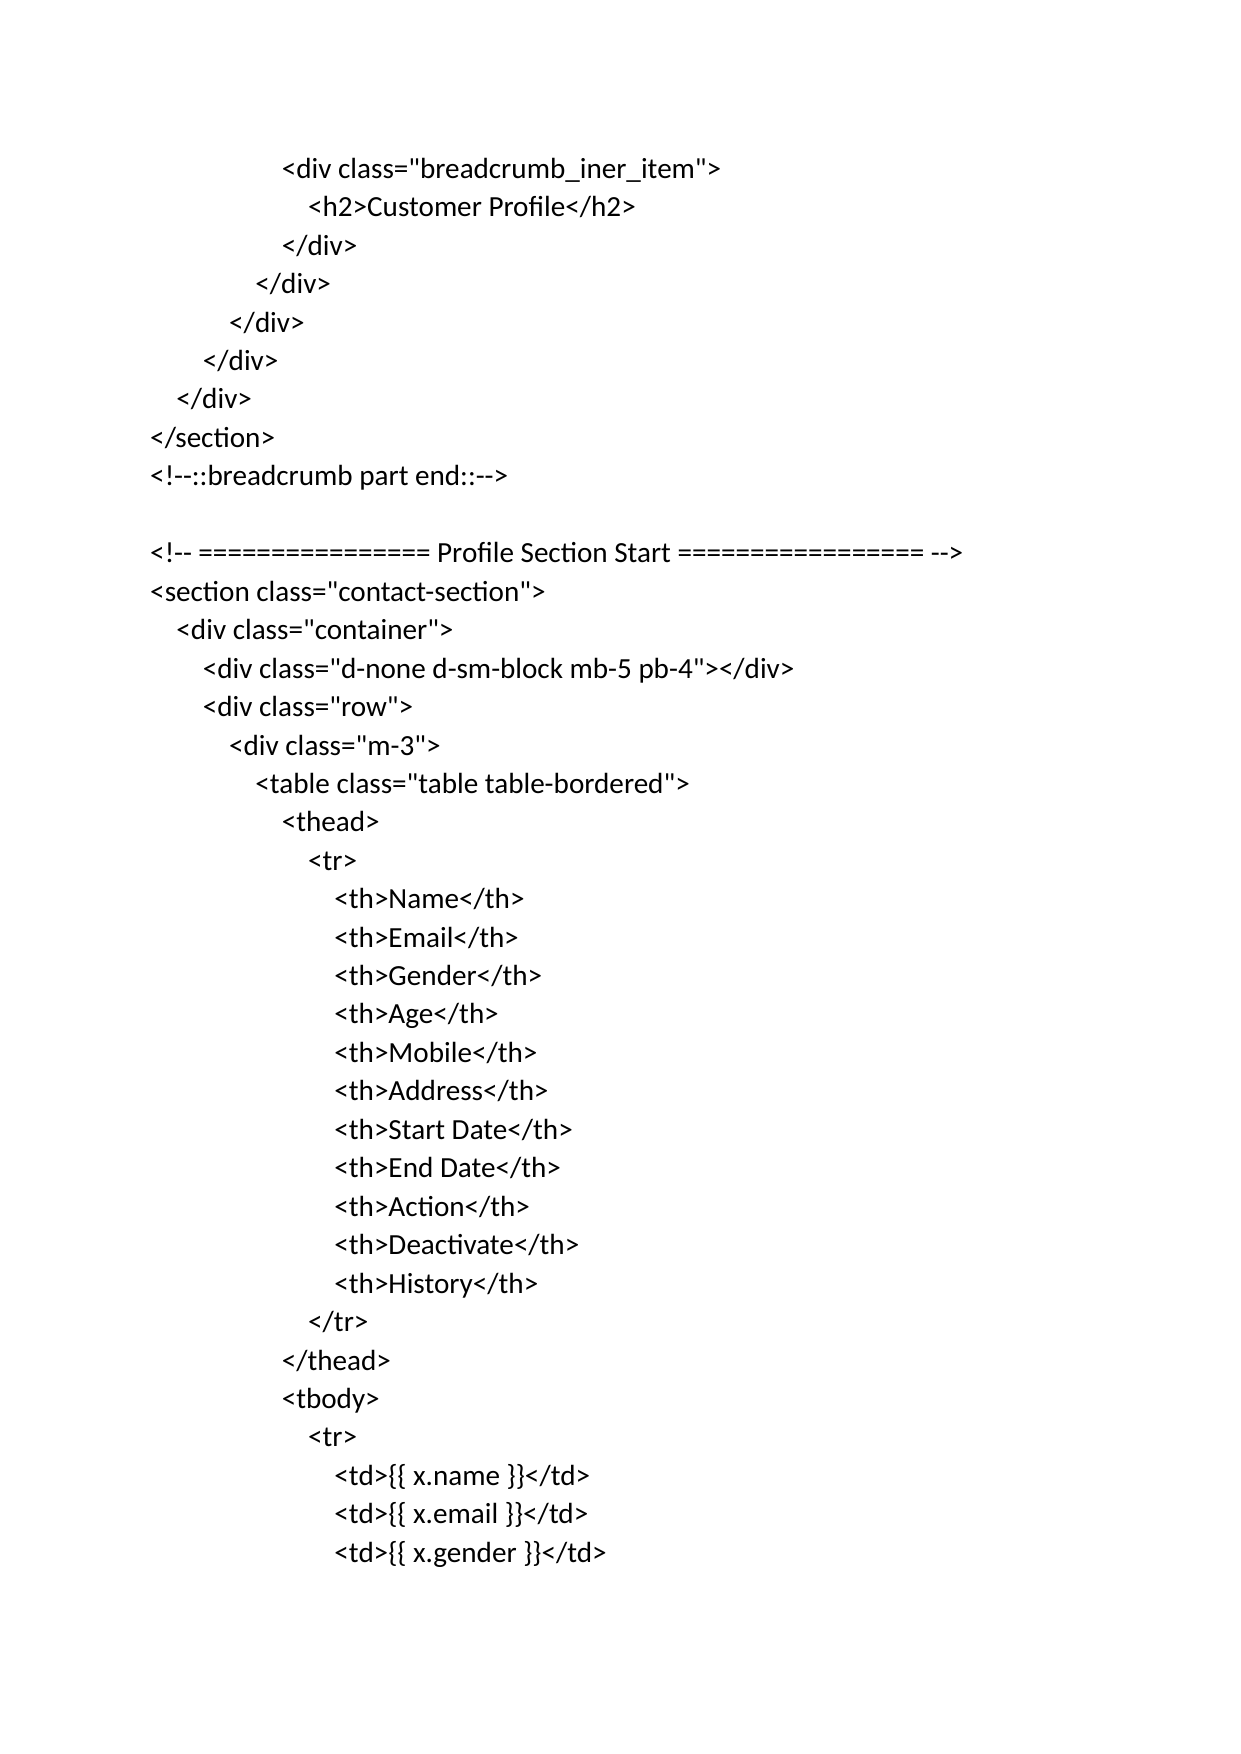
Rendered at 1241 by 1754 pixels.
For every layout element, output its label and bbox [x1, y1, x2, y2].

text [150, 150, 1090, 1569]
